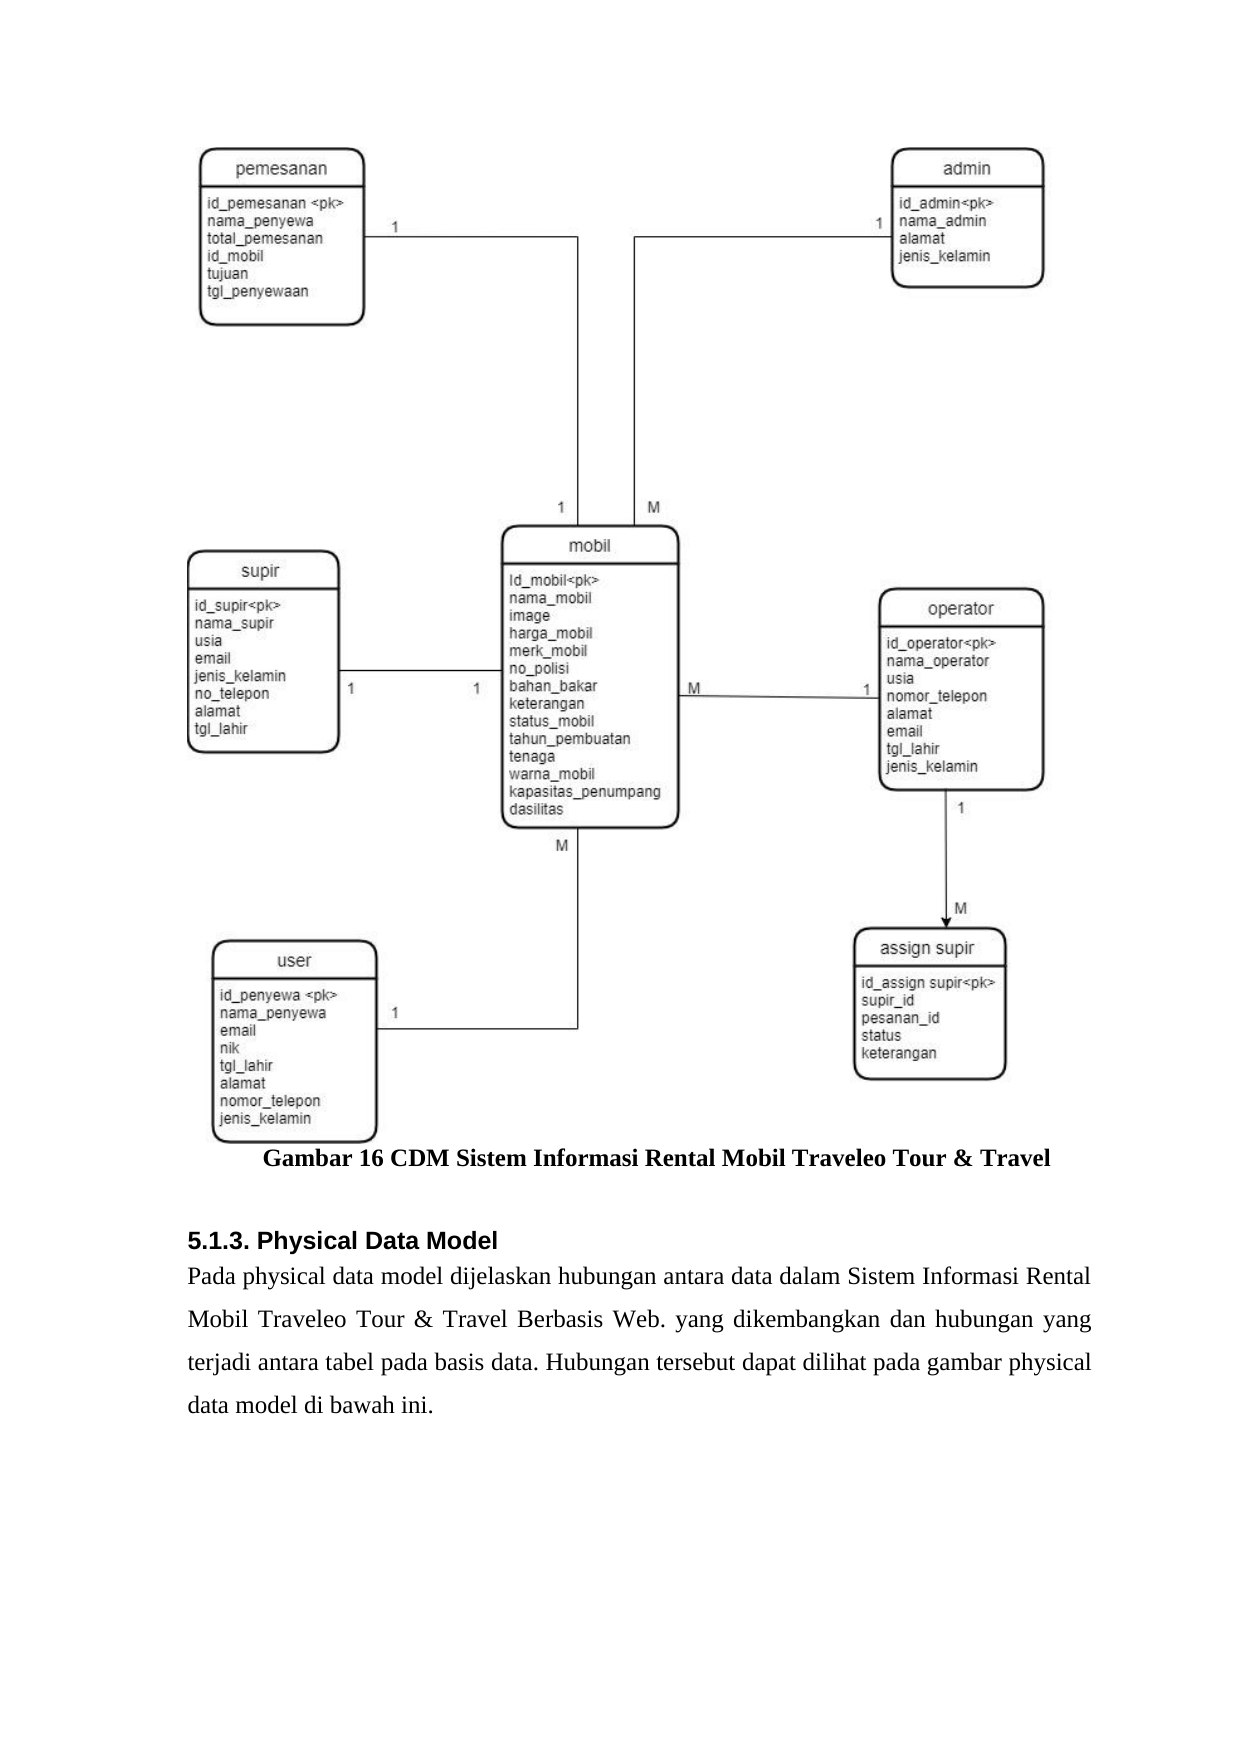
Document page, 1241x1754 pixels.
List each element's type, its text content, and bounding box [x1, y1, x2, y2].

subtitle 5.1.3. Physical Data Model [187, 1226, 1092, 1255]
text Pada physical data model dijelaskan hubungan antara data dalam Sistem Informasi Rental Mobil Traveleo Tour & Travel Berbasis Web. yang dikembangkan dan hubungan yang terjadi antara tabel pada basis data. Hubungan tersebut dapat dilihat pada gambar physical data model di bawah ini. [187, 1261, 1092, 1419]
picture [187, 147, 1093, 1144]
text Gambar 16 CDM Sistem Informasi Rental Mobil Traveleo Tour & Travel [187, 1144, 1092, 1172]
